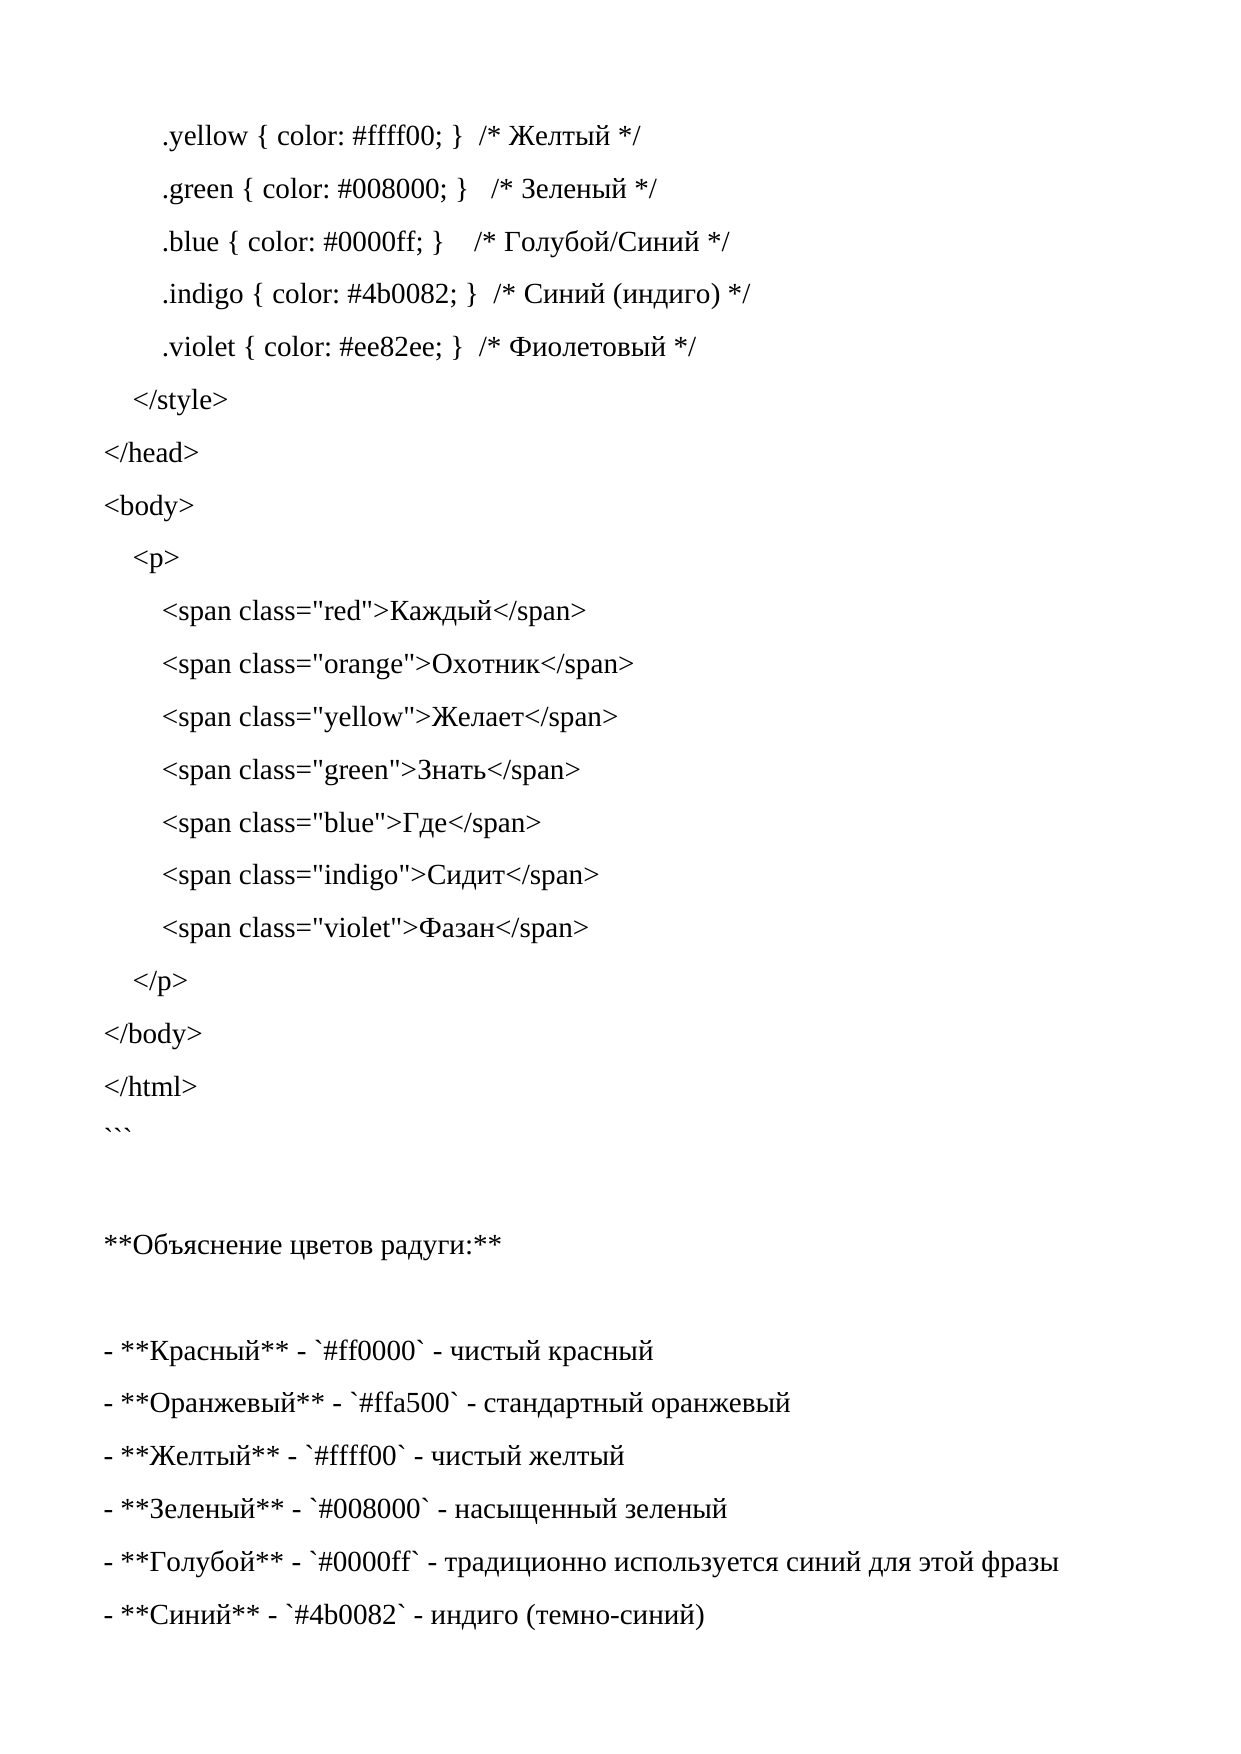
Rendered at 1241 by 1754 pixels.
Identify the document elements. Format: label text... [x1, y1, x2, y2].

text - **Зеленый** - `#008000` - насыщенный зеленый [103, 1491, 1152, 1525]
text .yellow { color: #ffff00; } /* Желтый */ [103, 118, 1152, 152]
text </style> [103, 382, 1152, 416]
text - **Голубой** - `#0000ff` - традиционно используется синий для этой фразы [103, 1544, 1152, 1578]
text </html> [103, 1069, 1152, 1102]
text </p> [103, 963, 1152, 997]
text .indigo { color: #4b0082; } /* Синий (индиго) */ [103, 277, 1152, 310]
text .blue { color: #0000ff; } /* Голубой/Синий */ [103, 224, 1152, 257]
text <span class="red">Каждый</span> [103, 593, 1152, 627]
text <span class="green">Знать</span> [103, 752, 1152, 785]
text - **Красный** - `#ff0000` - чистый красный [103, 1333, 1152, 1366]
text - **Синий** - `#4b0082` - индиго (темно-синий) [103, 1597, 1152, 1630]
text <p> [103, 541, 1152, 574]
text </body> [103, 1016, 1152, 1049]
text <span class="violet">Фазан</span> [103, 910, 1152, 944]
text - **Желтый** - `#ffff00` - чистый желтый [103, 1438, 1152, 1472]
text **Объяснение цветов радуги:** [103, 1227, 1152, 1261]
text .green { color: #008000; } /* Зеленый */ [103, 171, 1152, 204]
text </head> [103, 435, 1152, 468]
text <span class="yellow">Желает</span> [103, 699, 1152, 733]
text <body> [103, 488, 1152, 521]
text - **Оранжевый** - `#ffa500` - стандартный оранжевый [103, 1386, 1152, 1419]
text <span class="indigo">Сидит</span> [103, 857, 1152, 891]
text .violet { color: #ee82ee; } /* Фиолетовый */ [103, 329, 1152, 363]
text <span class="blue">Где</span> [103, 805, 1152, 838]
text <span class="orange">Охотник</span> [103, 646, 1152, 680]
text ``` [103, 1122, 1152, 1155]
